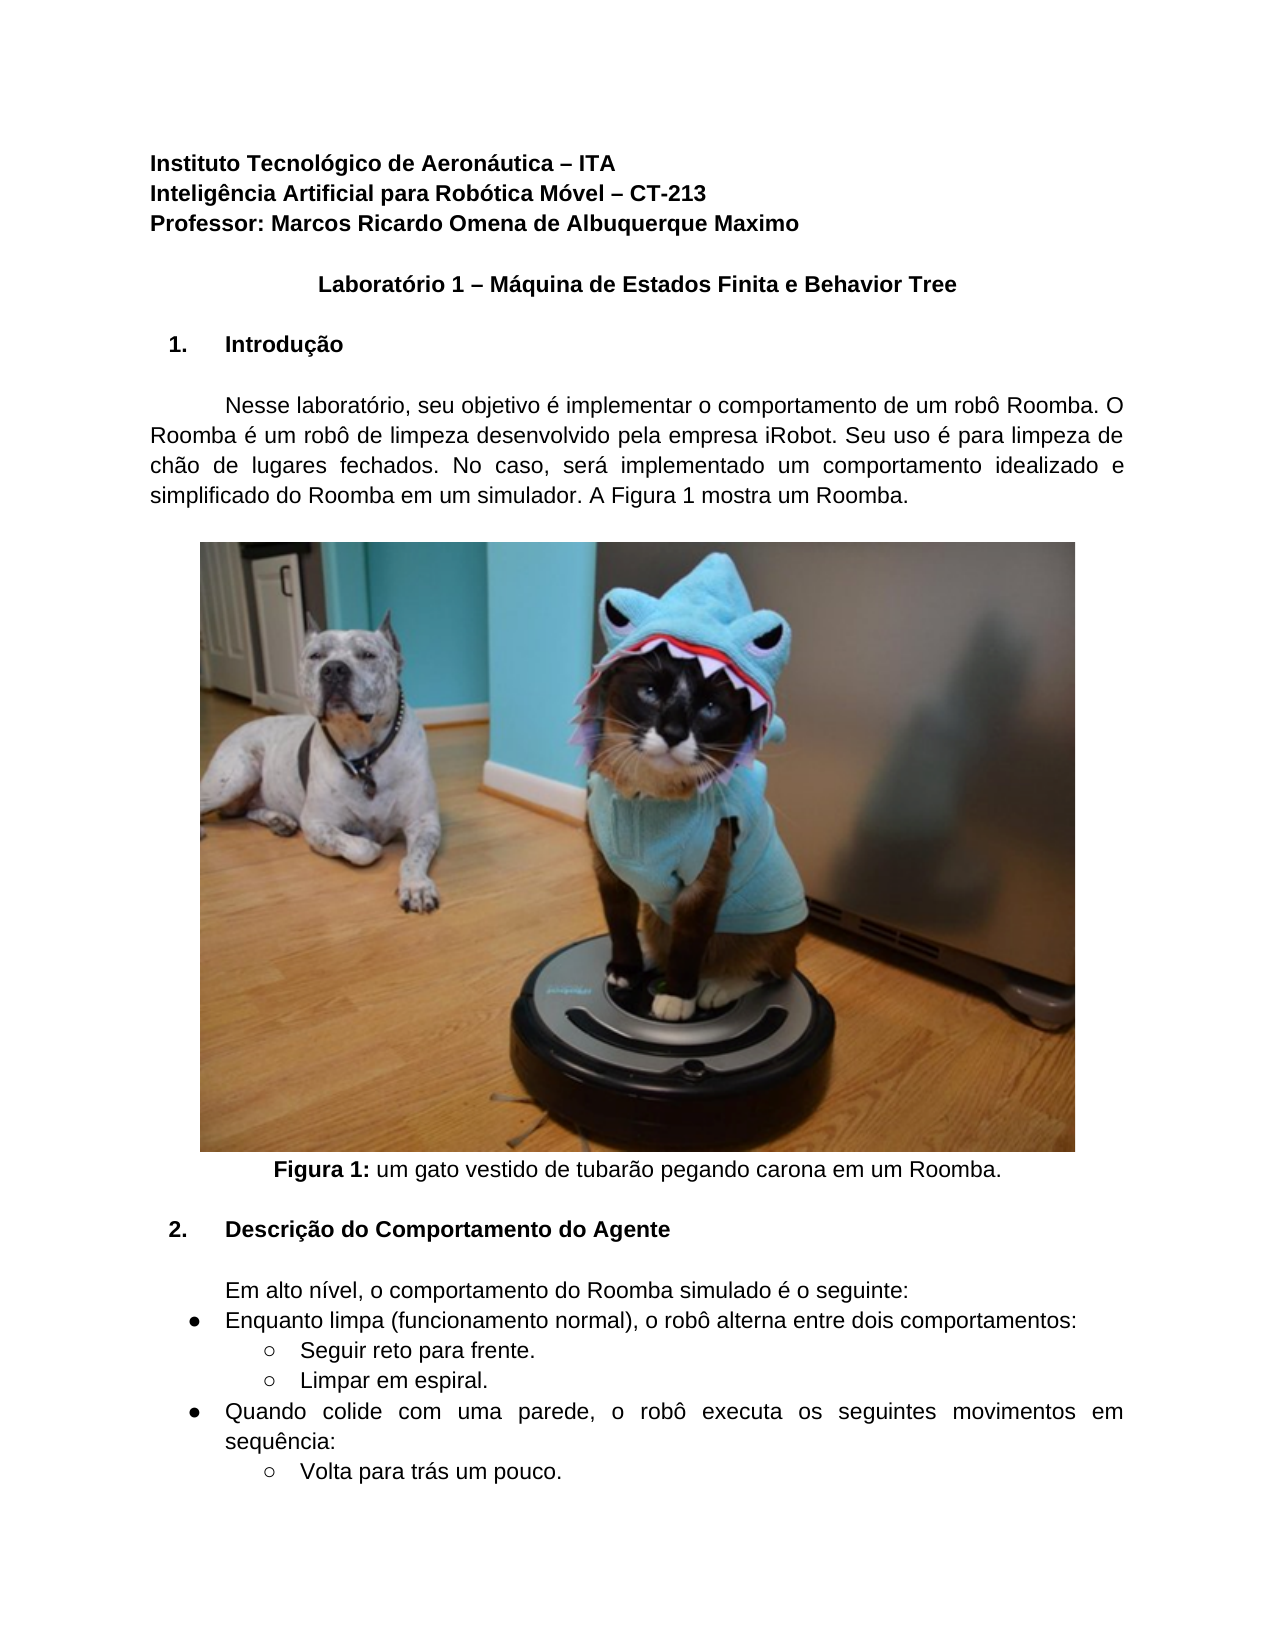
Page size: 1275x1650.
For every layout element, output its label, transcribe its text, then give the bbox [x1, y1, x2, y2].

text Instituto Tecnológico de Aeronáutica – ITA [150, 150, 1125, 176]
text Nesse laboratório, seu objetivo é implementar o comportamento de um robô Roomba. O Roomba é um robô de limpeza desenvolvido pela empresa iRobot. Seu uso é para limpeza de chão de lugares fechados. No caso, será implementado um comportamento idealizado e simplificado do Roomba em um simulador. A Figura 1 mostra um Roomba. [150, 392, 1125, 509]
text Figura 1: um gato vestido de tubarão pegando carona em um Roomba. [150, 1156, 1125, 1182]
list Limpar em espiral. [262, 1367, 1125, 1394]
list Quando colide com uma parede, o robô executa os seguintes movimentos em sequência: [187, 1398, 1125, 1454]
list Seguir reto para frente. [262, 1337, 1125, 1363]
list Introdução [187, 331, 1125, 358]
text Inteligência Artificial para Robótica Móvel – CT-213 [150, 180, 1125, 207]
list Descrição do Comportamento do Agente [187, 1216, 1125, 1243]
picture [200, 542, 1075, 1152]
text Em alto nível, o comportamento do Roomba simulado é o seguinte: [150, 1277, 1125, 1303]
list Volta para trás um pouco. [262, 1458, 1125, 1484]
text Laboratório 1 – Máquina de Estados Finita e Behavior Tree [150, 271, 1125, 297]
text Professor: Marcos Ricardo Omena de Albuquerque Maximo [150, 210, 1125, 237]
list Enquanto limpa (funcionamento normal), o robô alterna entre dois comportamentos: [187, 1307, 1125, 1333]
